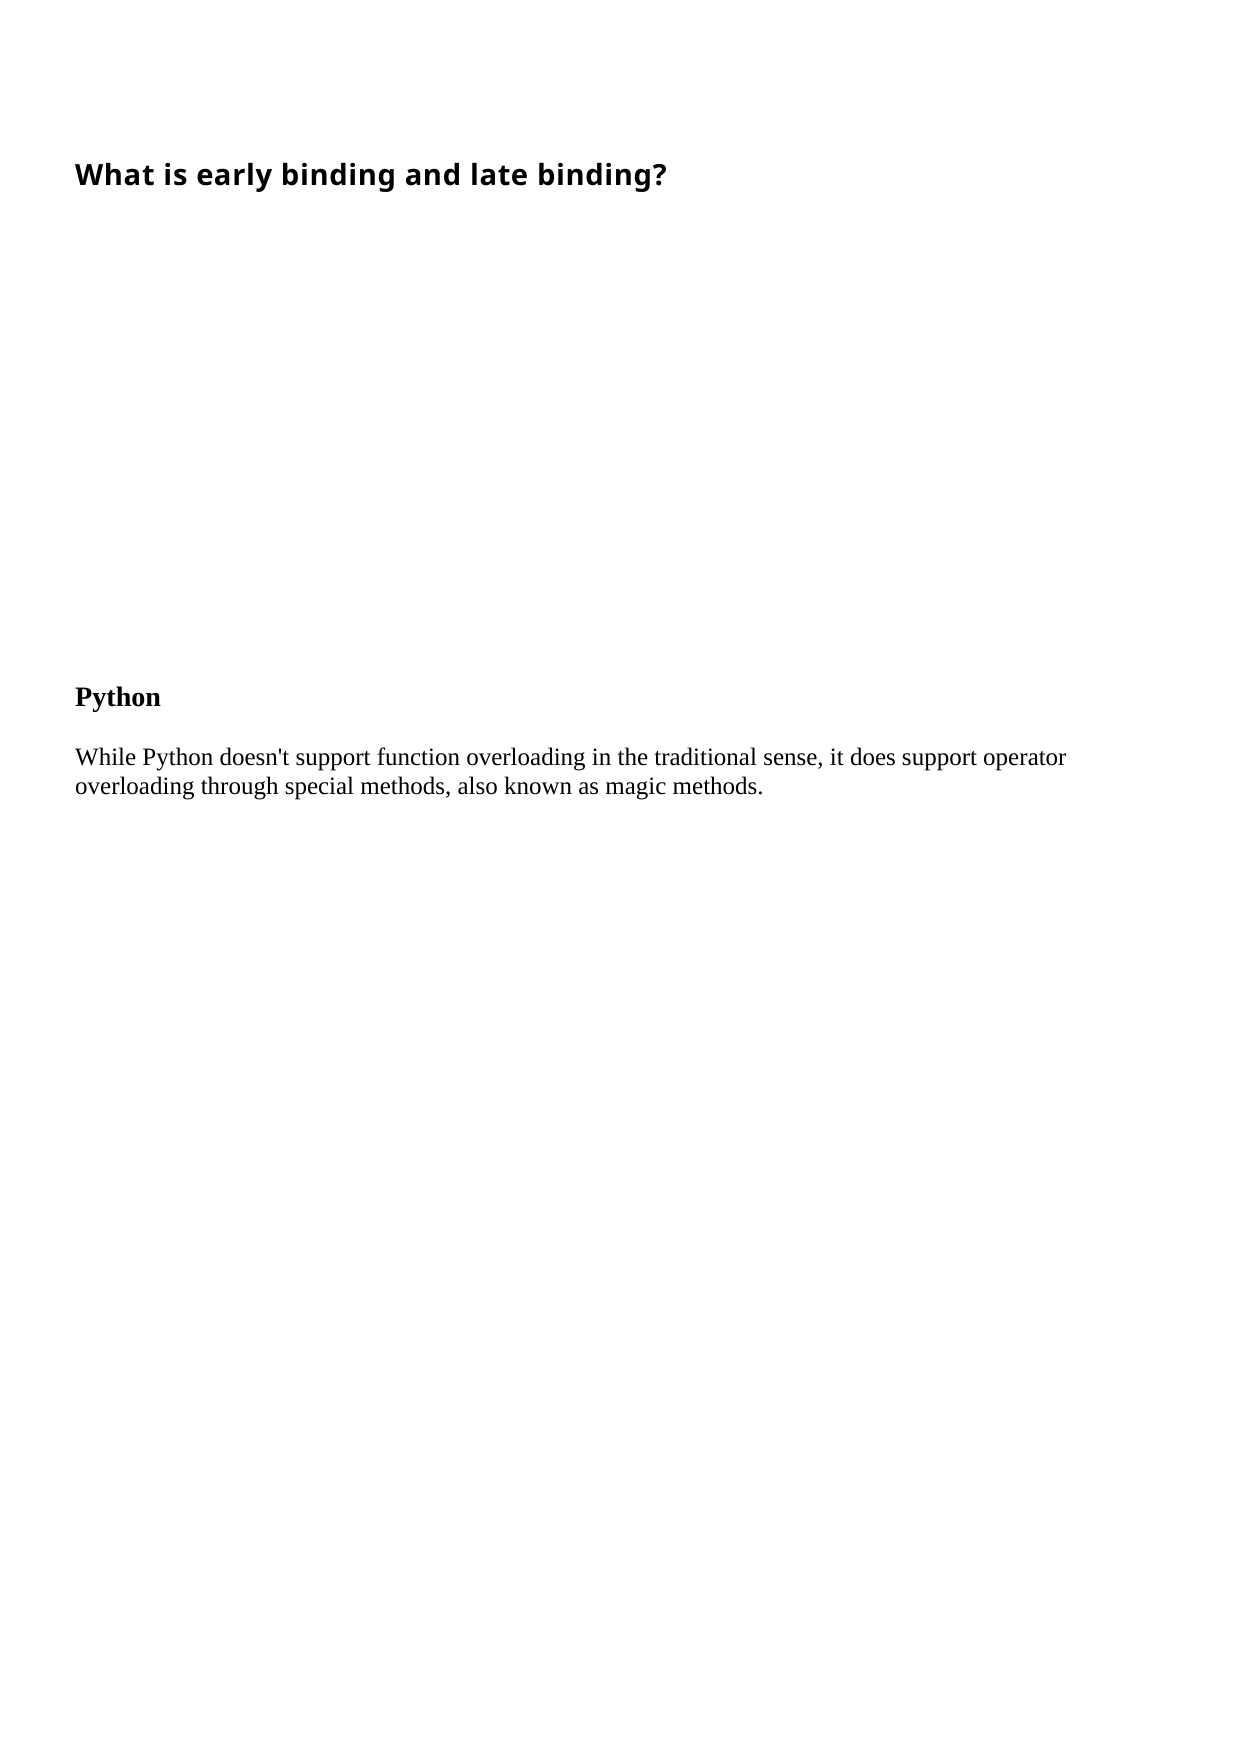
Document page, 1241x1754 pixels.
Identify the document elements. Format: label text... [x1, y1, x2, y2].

subtitle Python [75, 681, 1165, 713]
text While Python doesn't support function overloading in the traditional sense, it does support operator overloading through special methods, also known as magic methods. [75, 742, 1165, 799]
text What is early binding and late binding? [75, 154, 1165, 194]
